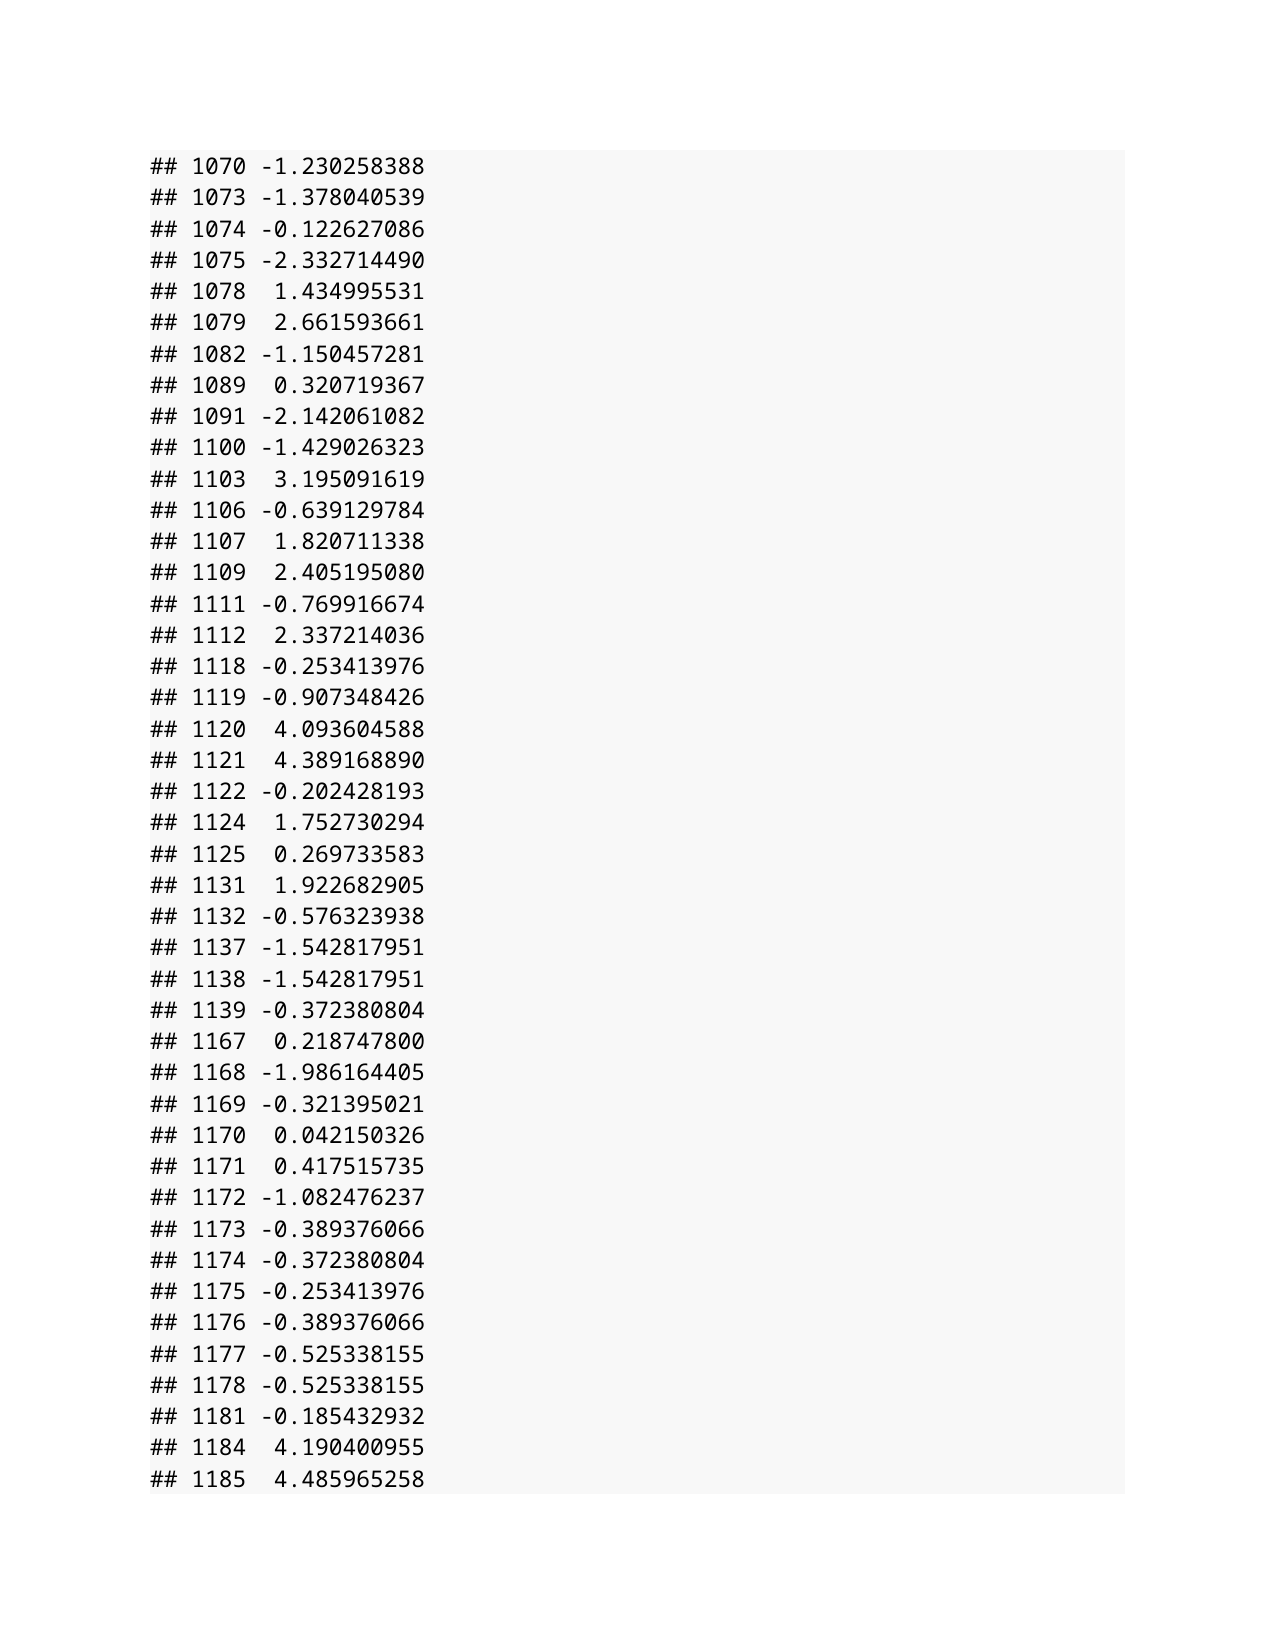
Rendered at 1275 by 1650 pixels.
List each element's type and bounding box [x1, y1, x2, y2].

text [150, 150, 1125, 1494]
